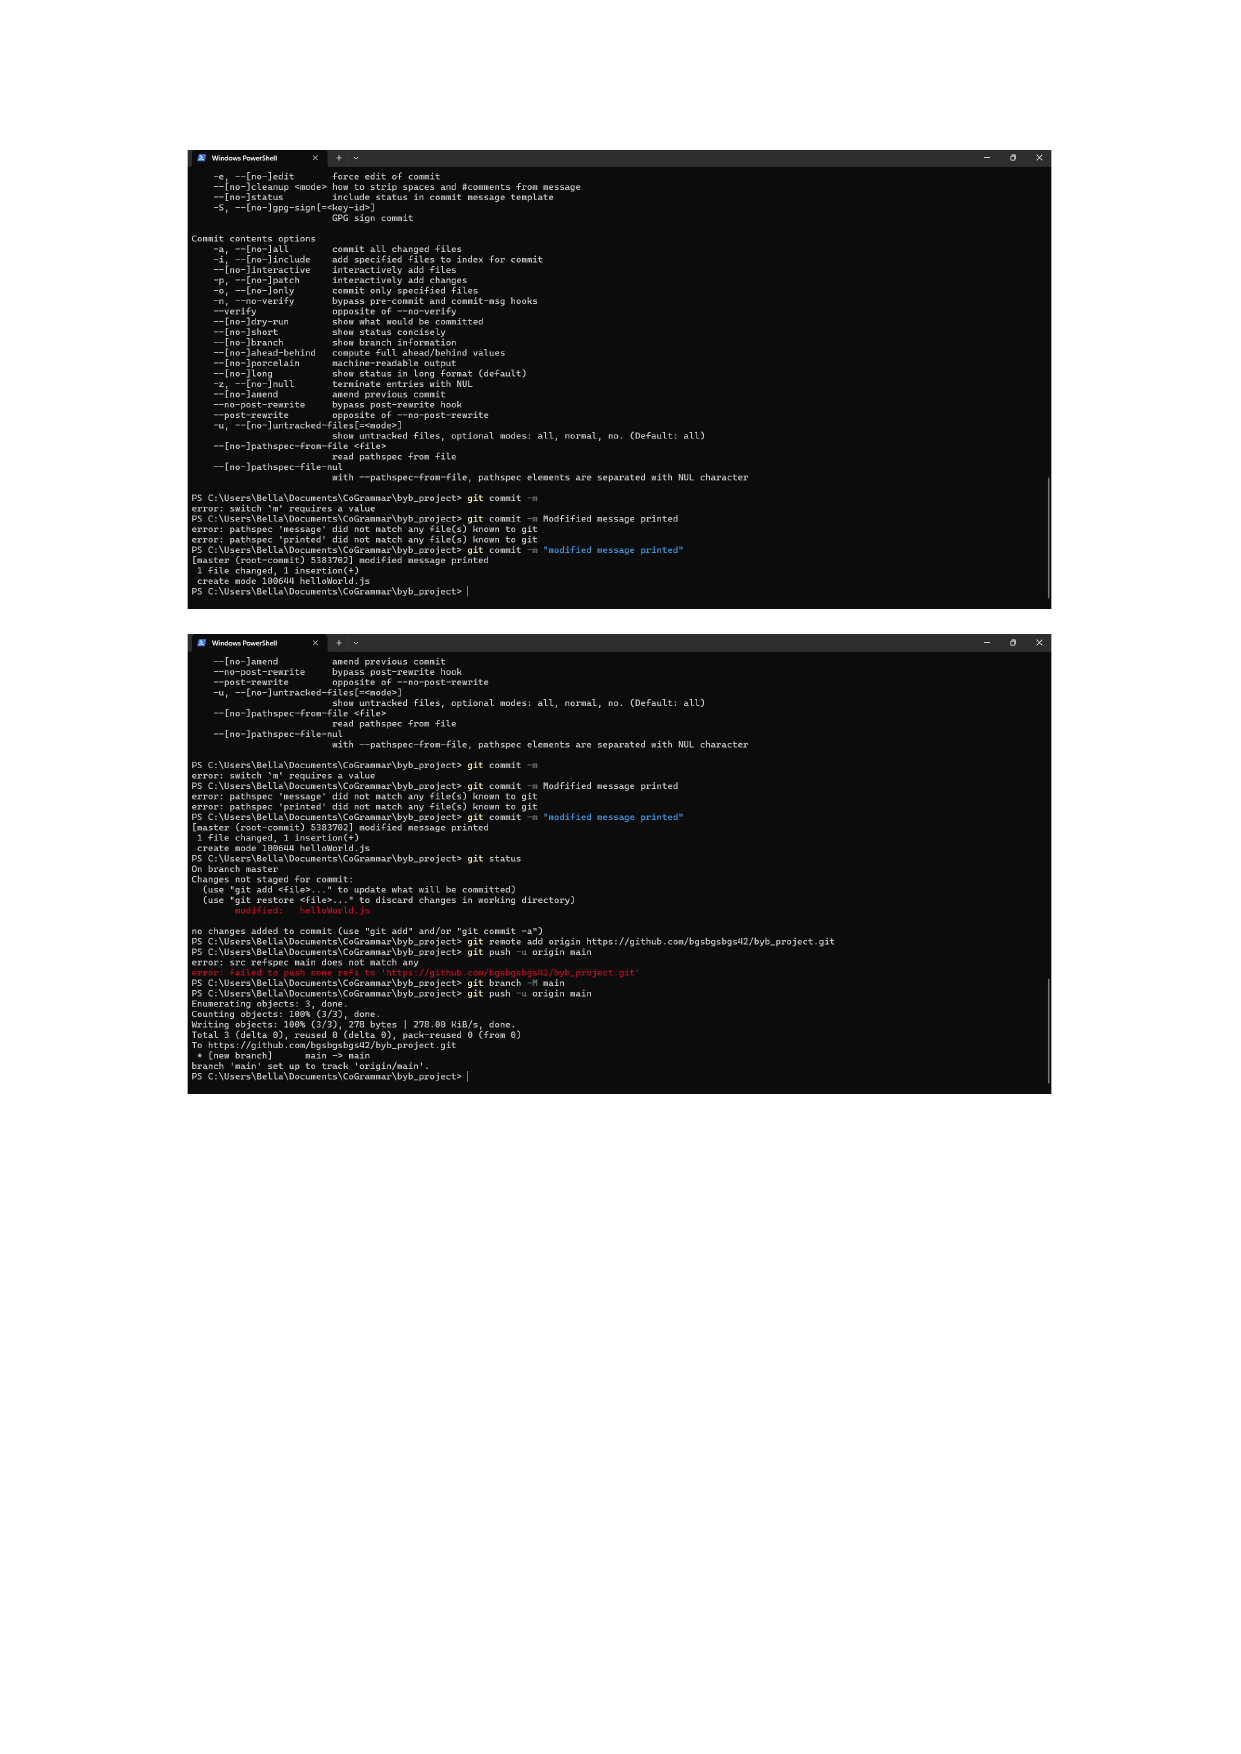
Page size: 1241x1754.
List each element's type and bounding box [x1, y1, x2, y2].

picture [187, 634, 1052, 1094]
picture [187, 150, 1052, 609]
